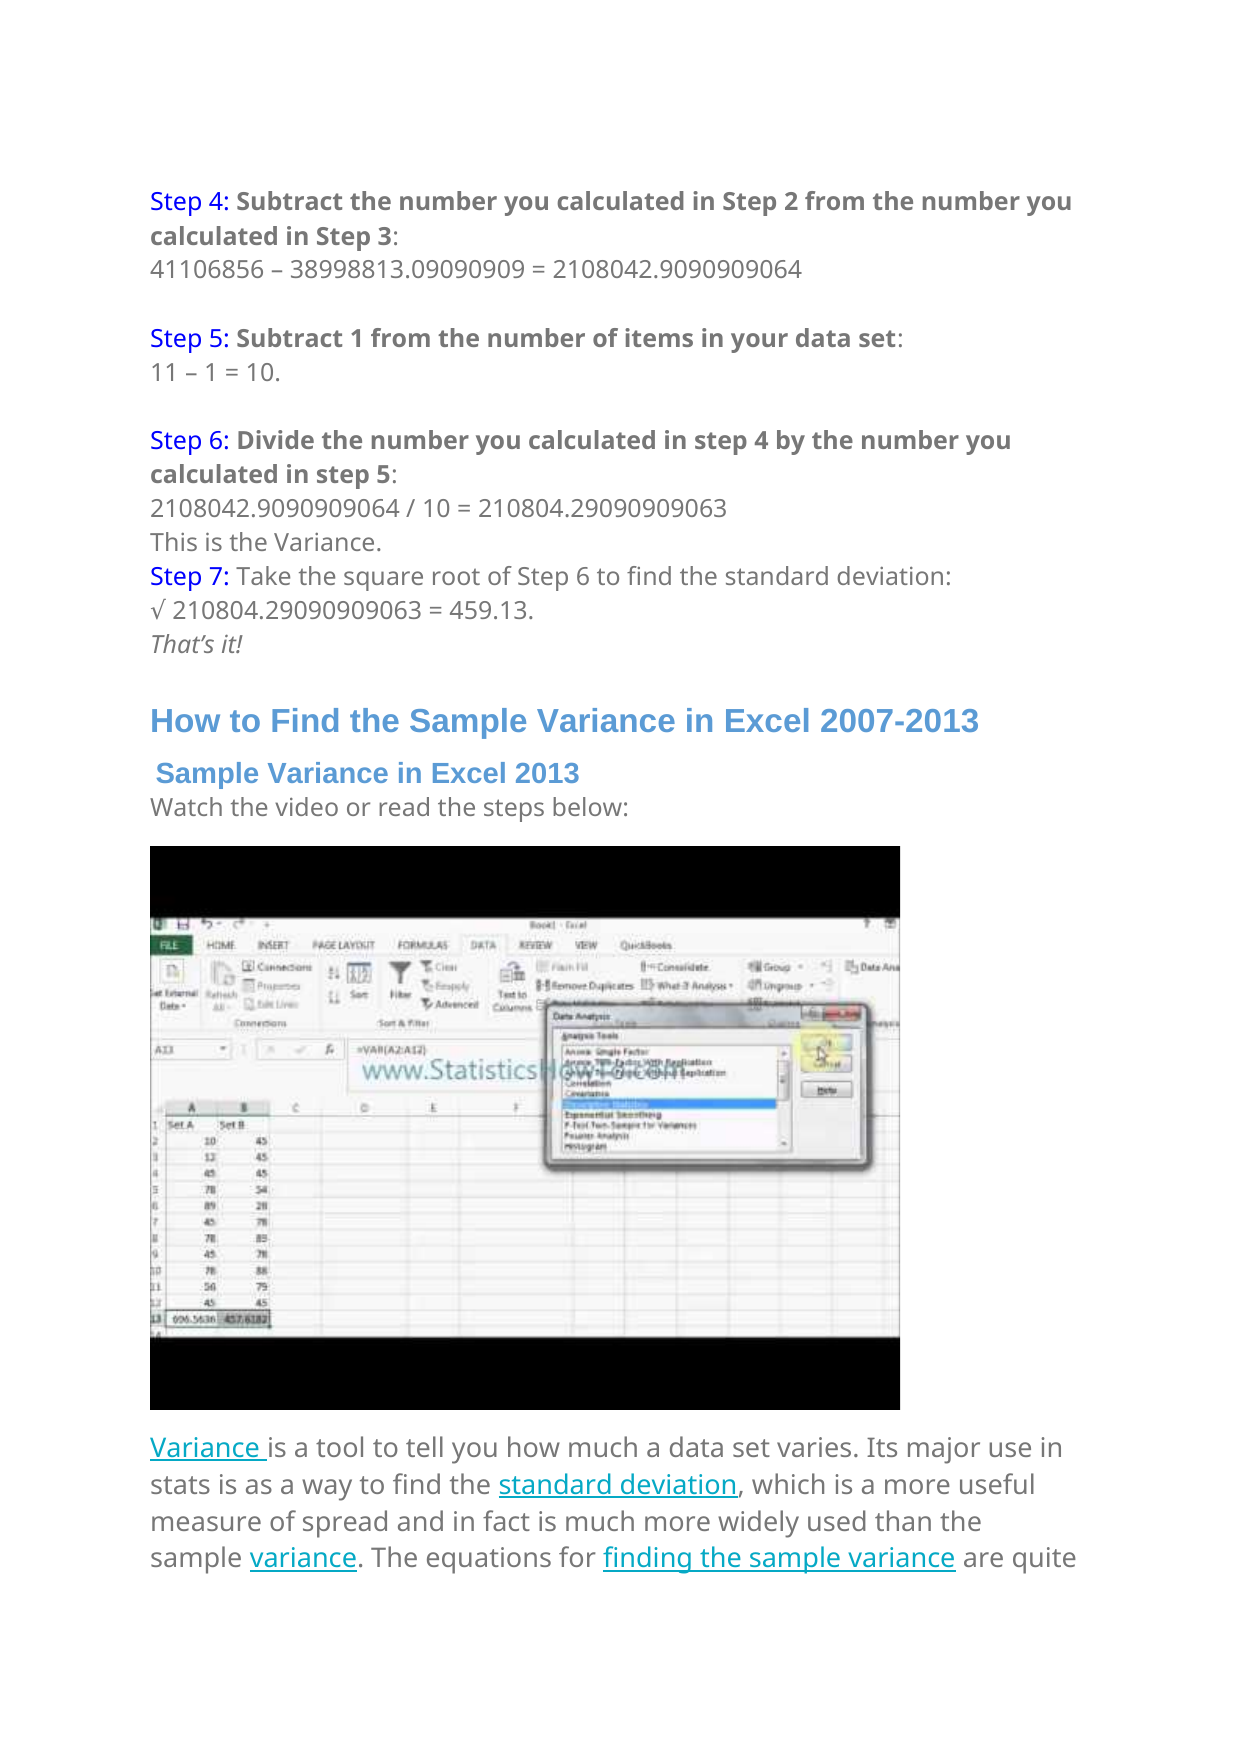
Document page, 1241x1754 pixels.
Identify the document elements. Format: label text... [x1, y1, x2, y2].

subtitle Sample Variance in Excel 2013 [150, 739, 1090, 789]
subtitle How to Find the Sample Variance in Excel 2007-2013 [150, 689, 1090, 739]
text That’s it! [150, 627, 1090, 661]
text Watch the video or read the steps below: [150, 789, 1090, 823]
text Step 6: Divide the number you calculated in step 4 by the number you calculated in step 5: 2108042.9090909064 / 10 = 210804.29090909063 This is the Variance. [150, 422, 1090, 559]
text Step 5: Subtract 1 from the number of items in your data set: 11 – 1 = 10. [150, 320, 1090, 388]
picture [150, 846, 901, 1410]
text Step 7: Take the square root of Step 6 to find the standard deviation: √ 210804.29090909063 = 459.13. [150, 559, 1090, 627]
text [150, 1428, 1090, 1576]
text Step 4: Subtract the number you calculated in Step 2 from the number you calculated in Step 3: 41106856 – 38998813.09090909 = 2108042.9090909064 [150, 184, 1090, 286]
